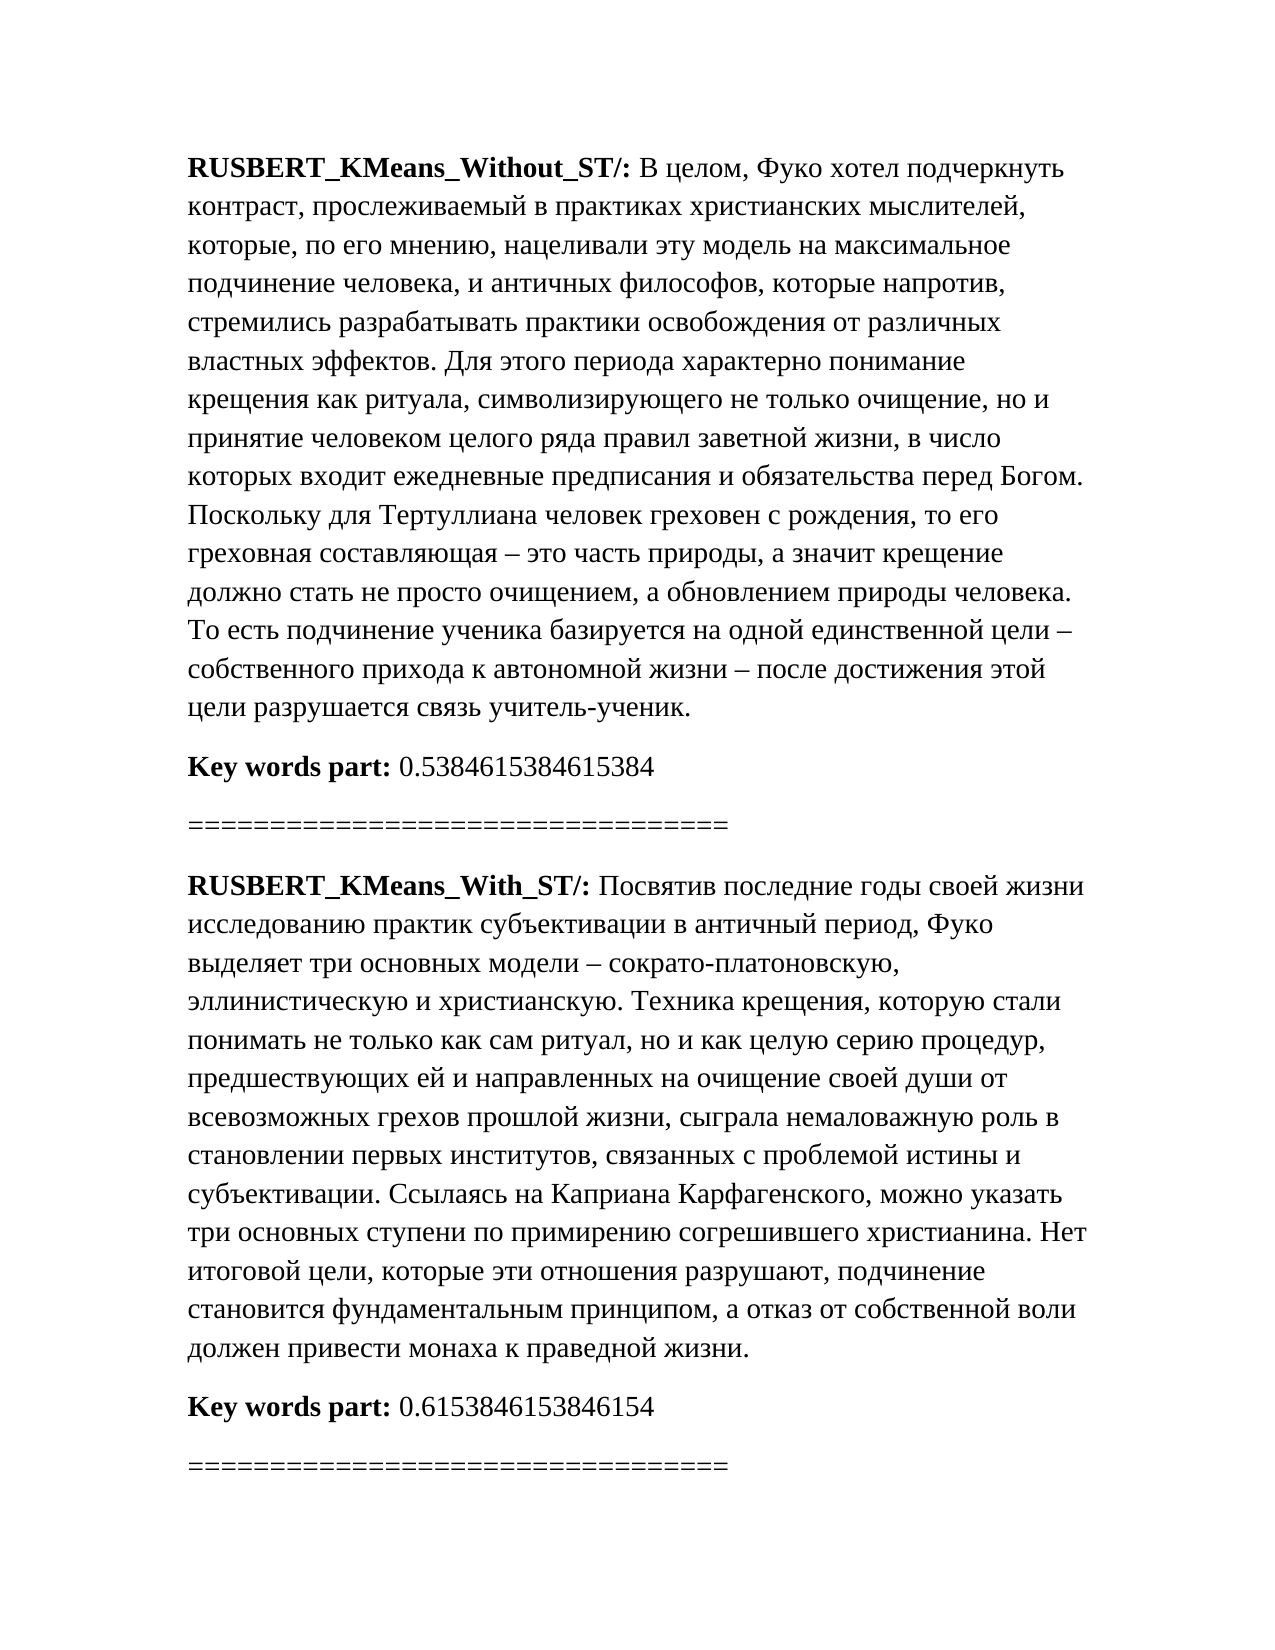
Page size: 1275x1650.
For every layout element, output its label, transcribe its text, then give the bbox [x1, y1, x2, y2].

text RUSBERT_KMeans_With_ST/: Посвятив последние годы своей жизни исследованию практик субъективации в античный период, Фуко выделяет три основных модели – сократо-платоновскую, эллинистическую и христианскую. Техника крещения, которую стали понимать не только как сам ритуал, но и как целую серию процедур, предшествующих ей и направленных на очищение своей души от всевозможных грехов прошлой жизни, сыграла немаловажную роль в становлении первых институтов, связанных с проблемой истины и субъективации. Ссылаясь на Каприана Карфагенского, можно указать три основных ступени по примирению согрешившего христианина. Нет итоговой цели, которые эти отношения разрушают, подчинение становится фундаментальным принципом, а отказ от собственной воли должен привести монаха к праведной жизни. [187, 868, 1087, 1364]
text RUSBERT_KMeans_Without_ST/: В целом, Фуко хотел подчеркнуть контраст, прослеживаемый в практиках христианских мыслителей, которые, по его мнению, нацеливали эту модель на максимальное подчинение человека, и античных философов, которые напротив, стремились разрабатывать практики освобождения от различных властных эффектов. Для этого периода характерно понимание крещения как ритуала, символизирующего не только очищение, но и принятие человеком целого ряда правил заветной жизни, в число которых входит ежедневные предписания и обязательства перед Богом. Поскольку для Тертуллиана человек греховен с рождения, то его греховная составляющая – это часть природы, а значит крещение должно стать не просто очищением, а обновлением природы человека. То есть подчинение ученика базируется на одной единственной цели – собственного прихода к автономной жизни – после достижения этой цели разрушается связь учитель-ученик. [187, 150, 1087, 723]
text Key words part: 0.5384615384615384 [187, 749, 1087, 782]
text Key words part: 0.6153846153846154 [187, 1389, 1087, 1423]
text ================================= [187, 808, 1087, 842]
text ================================= [187, 1449, 1087, 1482]
